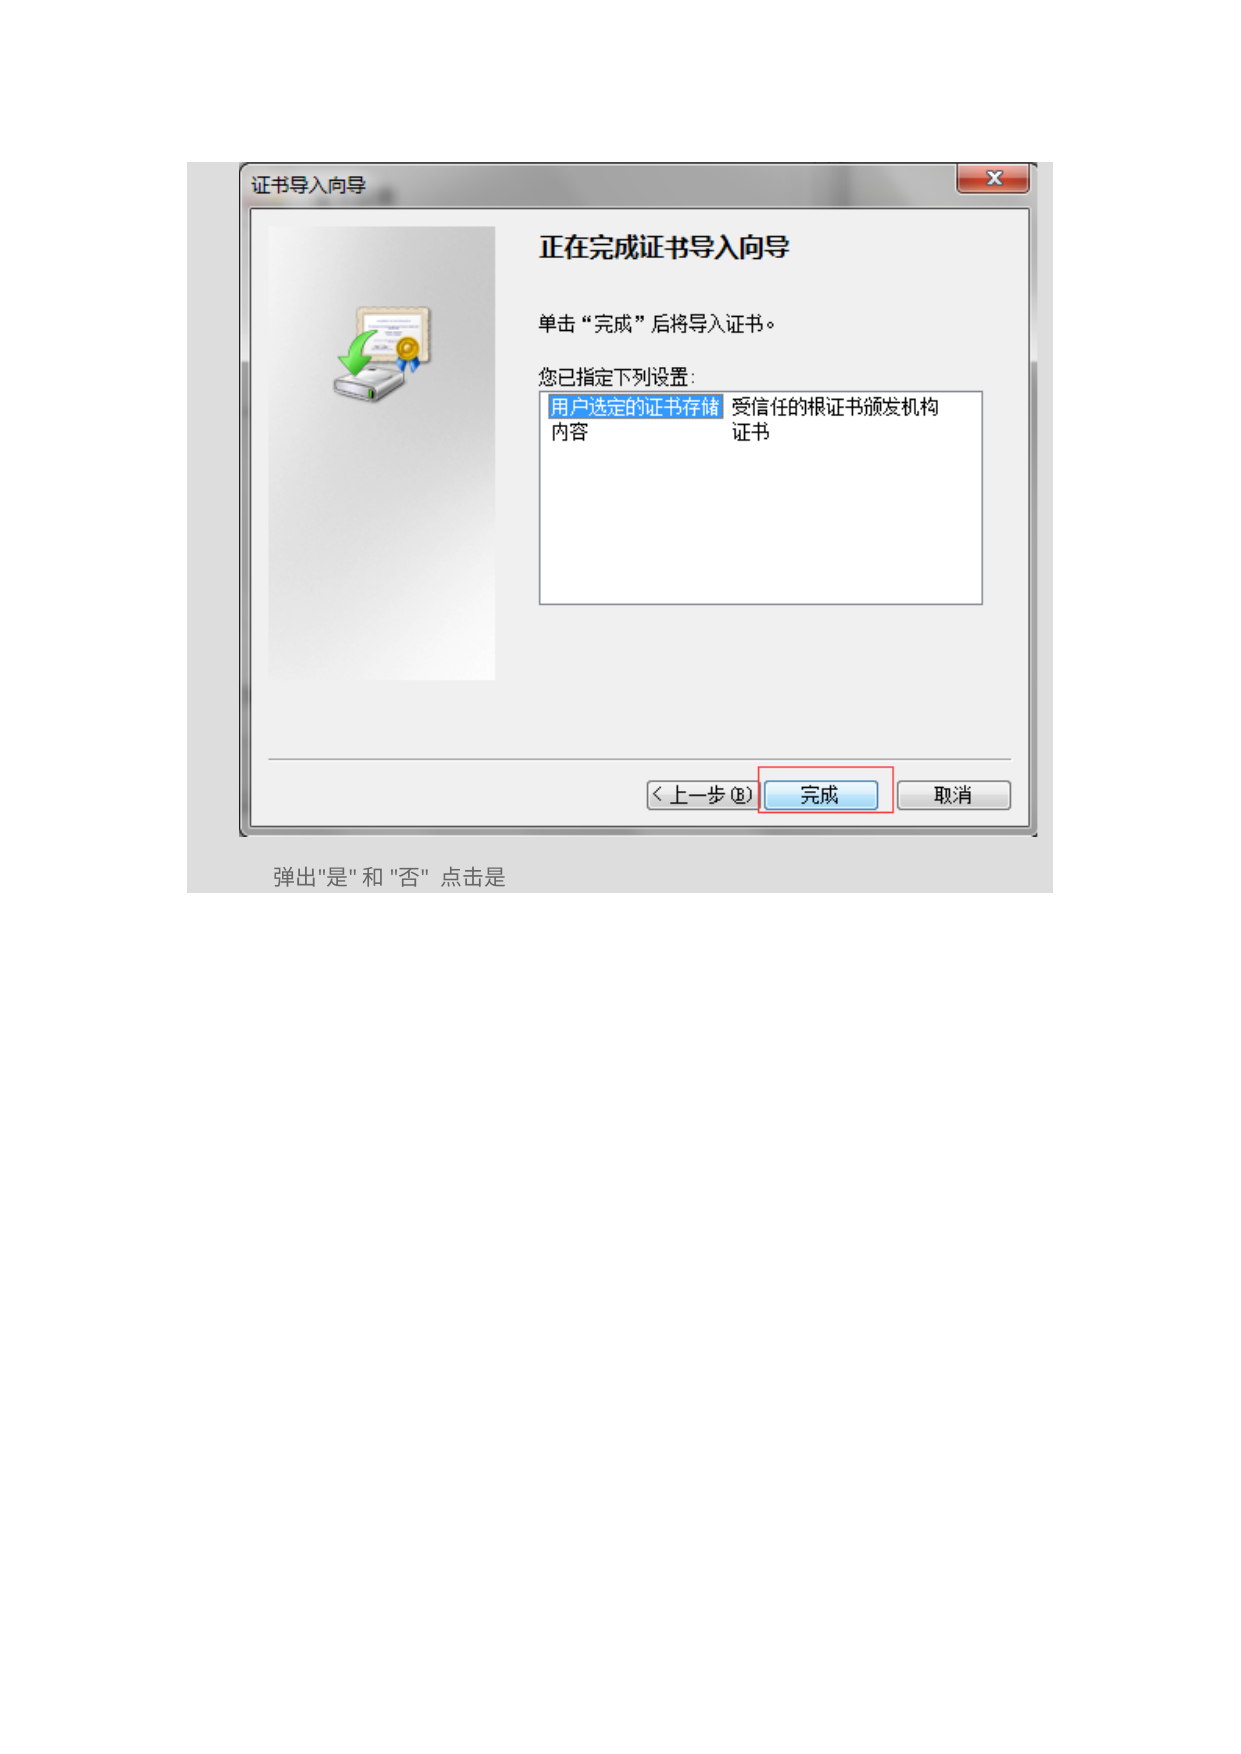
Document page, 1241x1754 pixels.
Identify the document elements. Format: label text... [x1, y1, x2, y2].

picture [239, 162, 1038, 837]
text 弹出"是" 和 "否" 点击是 [187, 860, 1053, 893]
